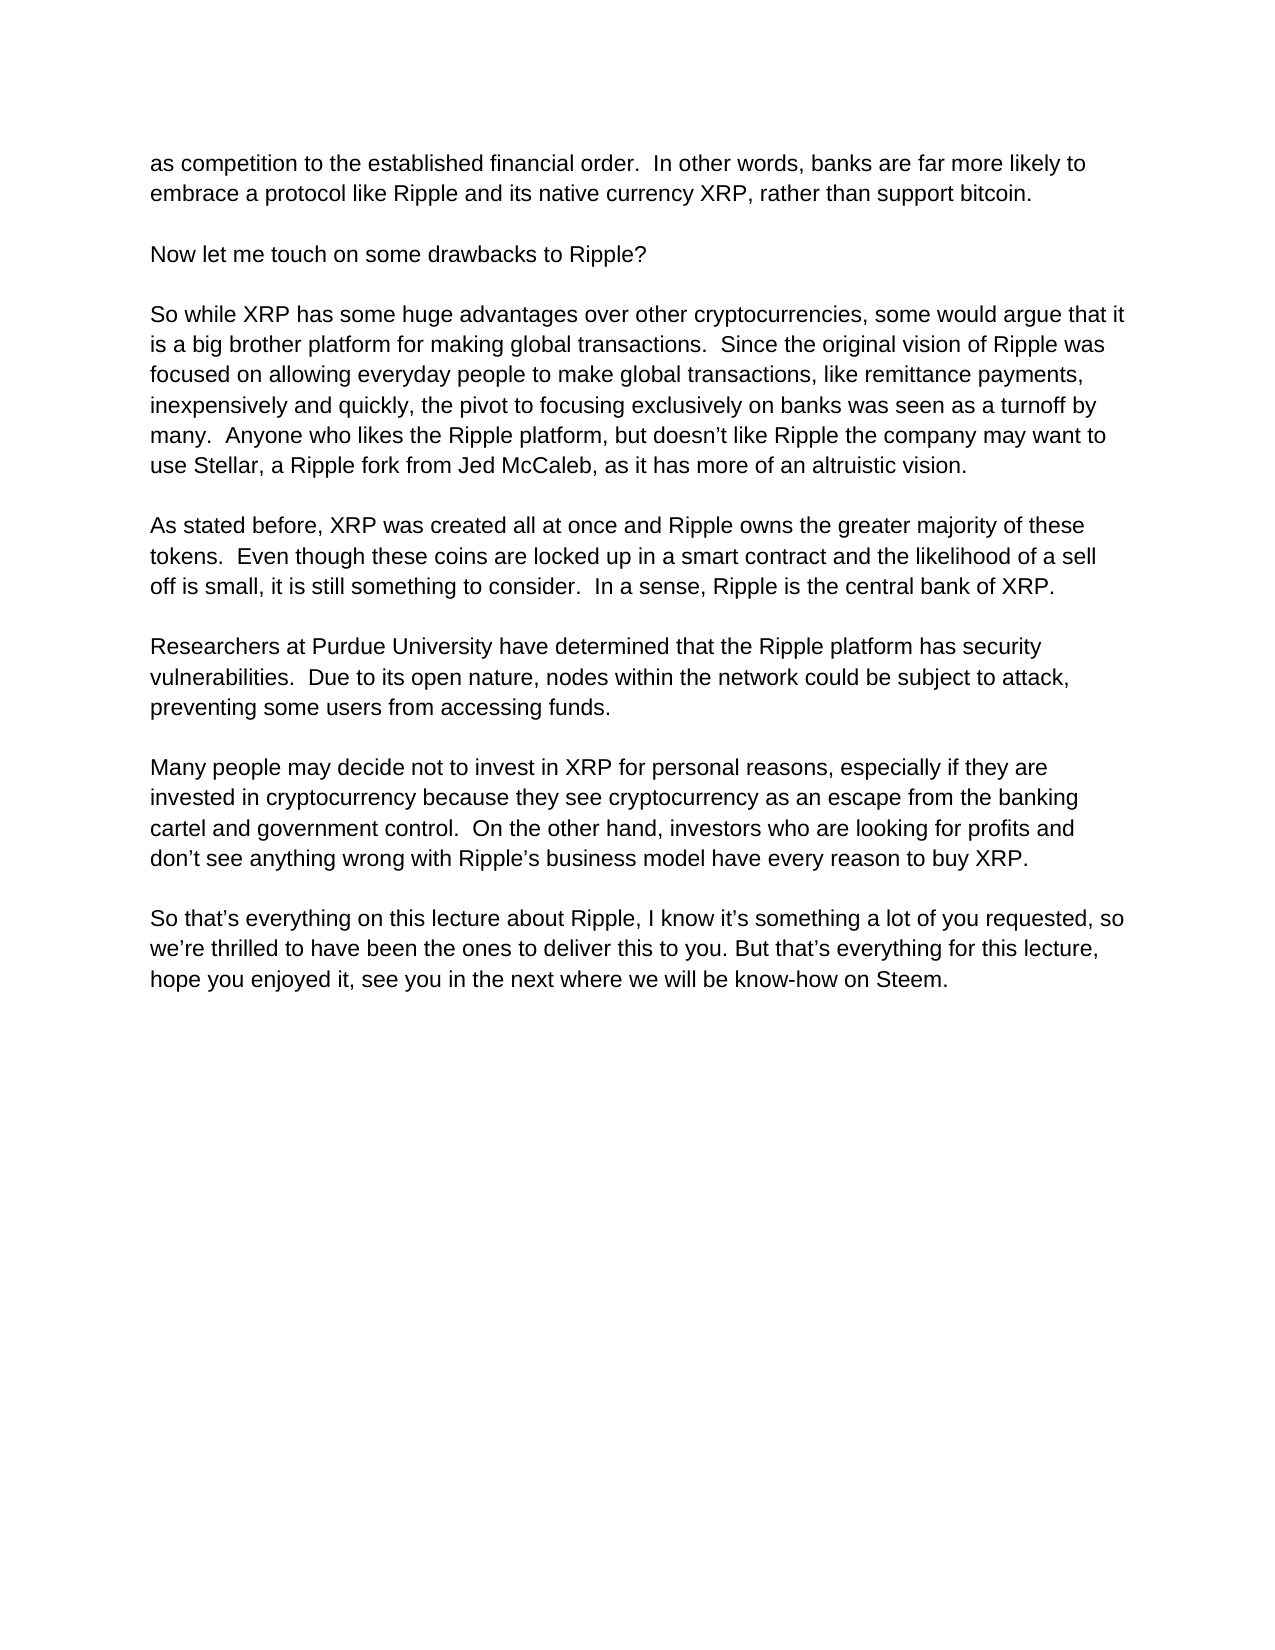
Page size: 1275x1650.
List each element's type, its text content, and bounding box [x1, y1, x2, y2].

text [150, 150, 1125, 207]
text So while XRP has some huge advantages over other cryptocurrencies, some would argue that it is a big brother platform for making global transactions. Since the original vision of Ripple was focused on allowing everyday people to make global transactions, like remittance payments, inexpensively and quickly, the pivot to focusing exclusively on banks was seen as a turnoff by many. Anyone who likes the Ripple platform, but doesn’t like Ripple the company may want to use Stellar, a Ripple fork from Jed McCaleb, as it has more of an altruistic vision. [150, 301, 1125, 478]
text Researchers at Purdue University have determined that the Ripple platform has security vulnerabilities. Due to its open nature, nodes within the network could be subject to attack, preventing some users from accessing funds. [150, 633, 1125, 720]
text As stated before, XRP was created all at once and Ripple owns the greater majority of these tokens. Even though these coins are locked up in a smart contract and the likelihood of a sell off is small, it is still something to consider. In a sense, Ripple is the central bank of XRP. [150, 512, 1125, 599]
text Now let me touch on some drawbacks to Ripple? [150, 241, 1125, 267]
text Many people may decide not to invest in XRP for personal reasons, especially if they are invested in cryptocurrency because they see cryptocurrency as an escape from the banking cartel and government control. On the other hand, investors who are looking for profits and don’t see anything wrong with Ripple’s business model have every reason to buy XRP. [150, 754, 1125, 871]
text So that’s everything on this lecture about Ripple, I know it’s something a lot of you requested, so we’re thrilled to have been the ones to deliver this to you. But that’s everything for this lecture, hope you enjoyed it, see you in the next where we will be know-how on Steem. [150, 905, 1125, 992]
